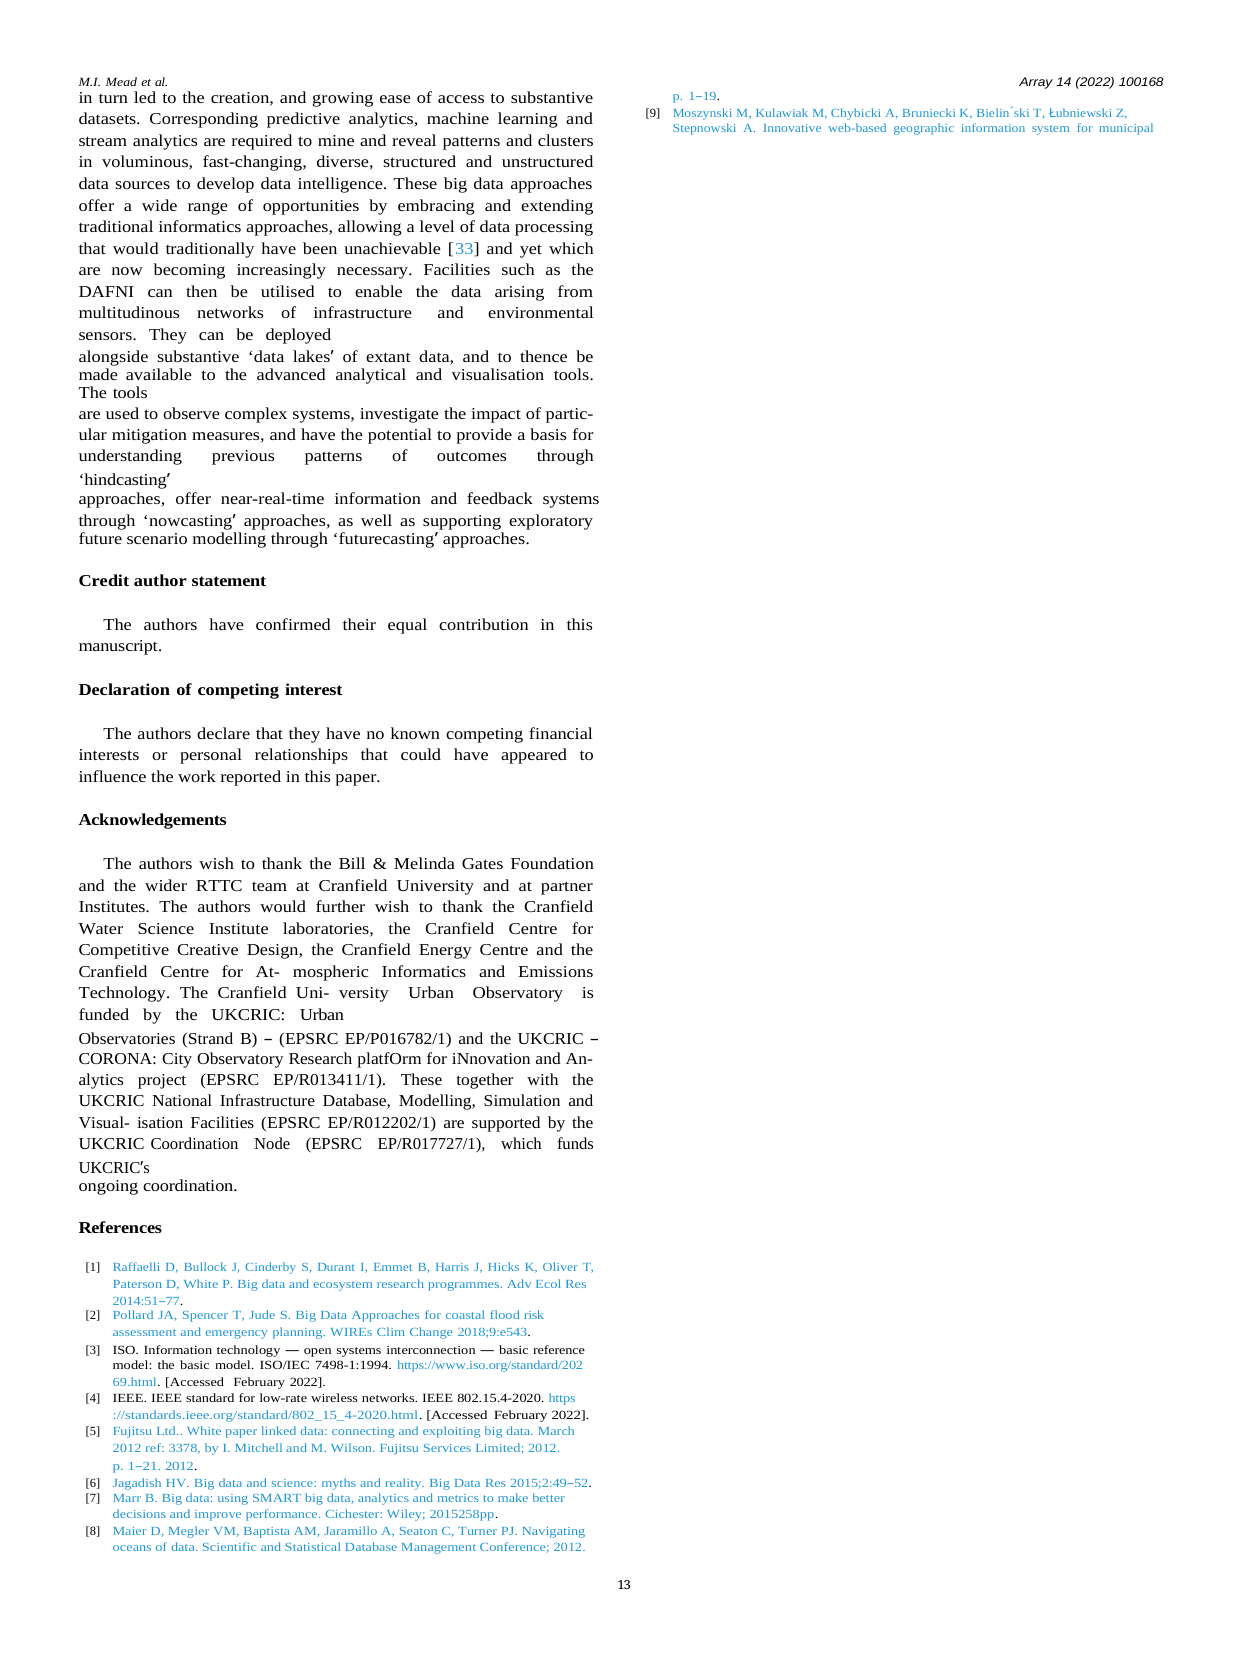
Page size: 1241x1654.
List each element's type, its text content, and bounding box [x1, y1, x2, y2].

text p. 1–21. 2012. [112, 1457, 605, 1473]
text CORONA: City Observatory Research platfOrm for iNnovation and An- alytics project (EPSRC EP/R013411/1). These together with the UKCRIC National Infrastructure Database, Modelling, Simulation and Visual- isation Facilities (EPSRC EP/R012202/1) are supported by the UKCRIC Coordination Node (EPSRC EP/R017727/1), which funds UKCRIC’s [78, 1049, 594, 1178]
text ://standards.ieee.org/standard/802_15_4-2020.html. [Accessed February 2022]. [112, 1407, 605, 1422]
list IEEE. IEEE standard for low-rate wireless networks. IEEE 802.15.4-2020. https [85, 1391, 605, 1405]
text in turn led to the creation, and growing ease of access to substantive datasets. Corresponding predictive analytics, machine learning and stream analytics are required to mine and reveal patterns and clusters in voluminous, fast-changing, diverse, structured and unstructured data sources to develop data intelligence. These big data approaches offer a wide range of opportunities by embracing and extending traditional informatics approaches, allowing a level of data processing that would traditionally have been unachievable [33] and yet which are now becoming increasingly necessary. Facilities such as the DAFNI can then be utilised to enable the data arising from multitudinous networks of infrastructure and environmental sensors. They can be deployed [78, 87, 594, 344]
subtitle Declaration of competing interest [78, 680, 605, 699]
list Fujitsu Ltd.. White paper linked data: connecting and exploiting big data. March 2012 ref: 3378, by I. Mitchell and M. Wilson. Fujitsu Services Limited; 2012. [85, 1424, 584, 1455]
text approaches, offer near-real-time information and feedback systems [78, 492, 605, 507]
list Maier D, Megler VM, Baptista AM, Jaramillo A, Seaton C, Turner PJ. Navigating oceans of data. Scientific and Statistical Database Management Conference; 2012. [85, 1523, 590, 1554]
text 69.html. [Accessed February 2022]. [112, 1374, 605, 1389]
text p. 1–19. [672, 87, 1173, 104]
subtitle Credit author statement [78, 571, 605, 590]
text model: the basic model. ISO/IEC 7498-1:1994. https://www.iso.org/standard/202 [112, 1358, 605, 1372]
text ongoing coordination. [78, 1180, 605, 1194]
text through ‘nowcasting’ approaches, as well as supporting exploratory future scenario modelling through ‘futurecasting’ approaches. [78, 511, 594, 549]
subtitle Acknowledgements [78, 810, 605, 829]
text Observatories (Strand B) – (EPSRC EP/P016782/1) and the UKCRIC – [78, 1026, 605, 1049]
text The authors wish to thank the Bill & Melinda Gates Foundation and the wider RTTC team at Cranfield University and at partner Institutes. The authors would further wish to thank the Cranfield Water Science Institute laboratories, the Cranfield Centre for Competitive Creative Design, the Cranfield Energy Centre and the Cranfield Centre for At- mospheric Informatics and Emissions Technology. The Cranfield Uni- versity Urban Observatory is funded by the UKCRIC: Urban [78, 854, 594, 1024]
list Moszynski M, Kulawiak M, Chybicki A, Bruniecki K, Bielin´ski T, Łubniewski Z, Stepnowski A. Innovative web-based geographic information system for municipal [645, 104, 1158, 135]
list Marr B. Big data: using SMART big data, analytics and metrics to make better decisions and improve performance. Cichester: Wiley; 2015258pp. [85, 1491, 569, 1521]
list Raffaelli D, Bullock J, Cinderby S, Durant I, Emmet B, Harris J, Hicks K, Oliver T, [85, 1260, 605, 1274]
list Jagadish HV. Big data and science: myths and reality. Big Data Res 2015;2:49–52. [85, 1473, 605, 1491]
subtitle References [78, 1218, 605, 1237]
text The authors have confirmed their equal contribution in this manuscript. [78, 614, 594, 655]
text assessment and emergency planning. WIREs Clim Change 2018;9:e543. [112, 1324, 605, 1339]
text The authors declare that they have no known competing financial interests or personal relationships that could have appeared to influence the work reported in this paper. [78, 724, 594, 786]
list ISO. Information technology — open systems interconnection — basic reference [85, 1340, 605, 1358]
text are used to observe complex systems, investigate the impact of partic- ular mitigation measures, and have the potential to provide a basis for understanding previous patterns of outcomes through ‘hindcasting’ [78, 404, 594, 490]
text alongside substantive ‘data lakes’ of extant data, and to thence be made available to the advanced analytical and visualisation tools. The tools [78, 346, 594, 402]
text Paterson D, White P. Big data and ecosystem research programmes. Adv Ecol Res 2014:51–77. [112, 1277, 605, 1309]
